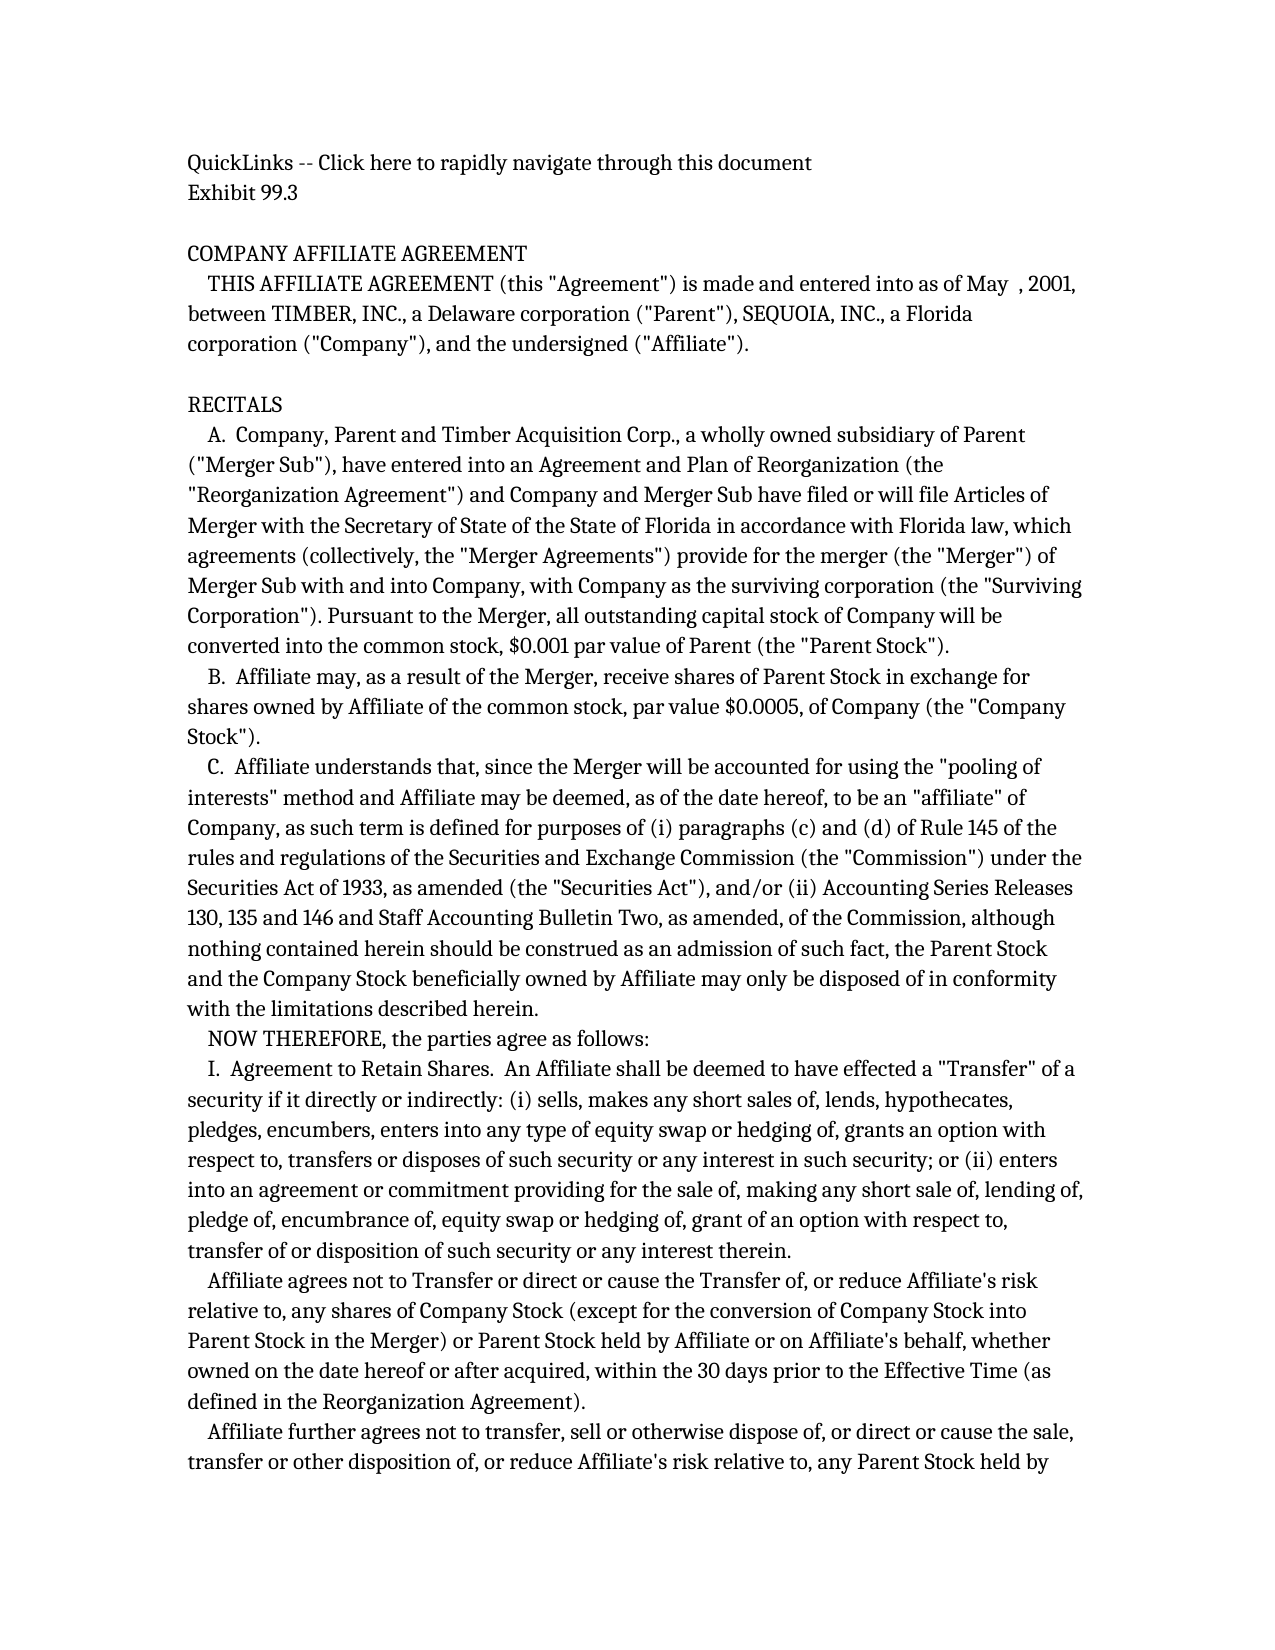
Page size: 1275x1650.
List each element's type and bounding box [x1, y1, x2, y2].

text [187, 150, 1087, 1475]
